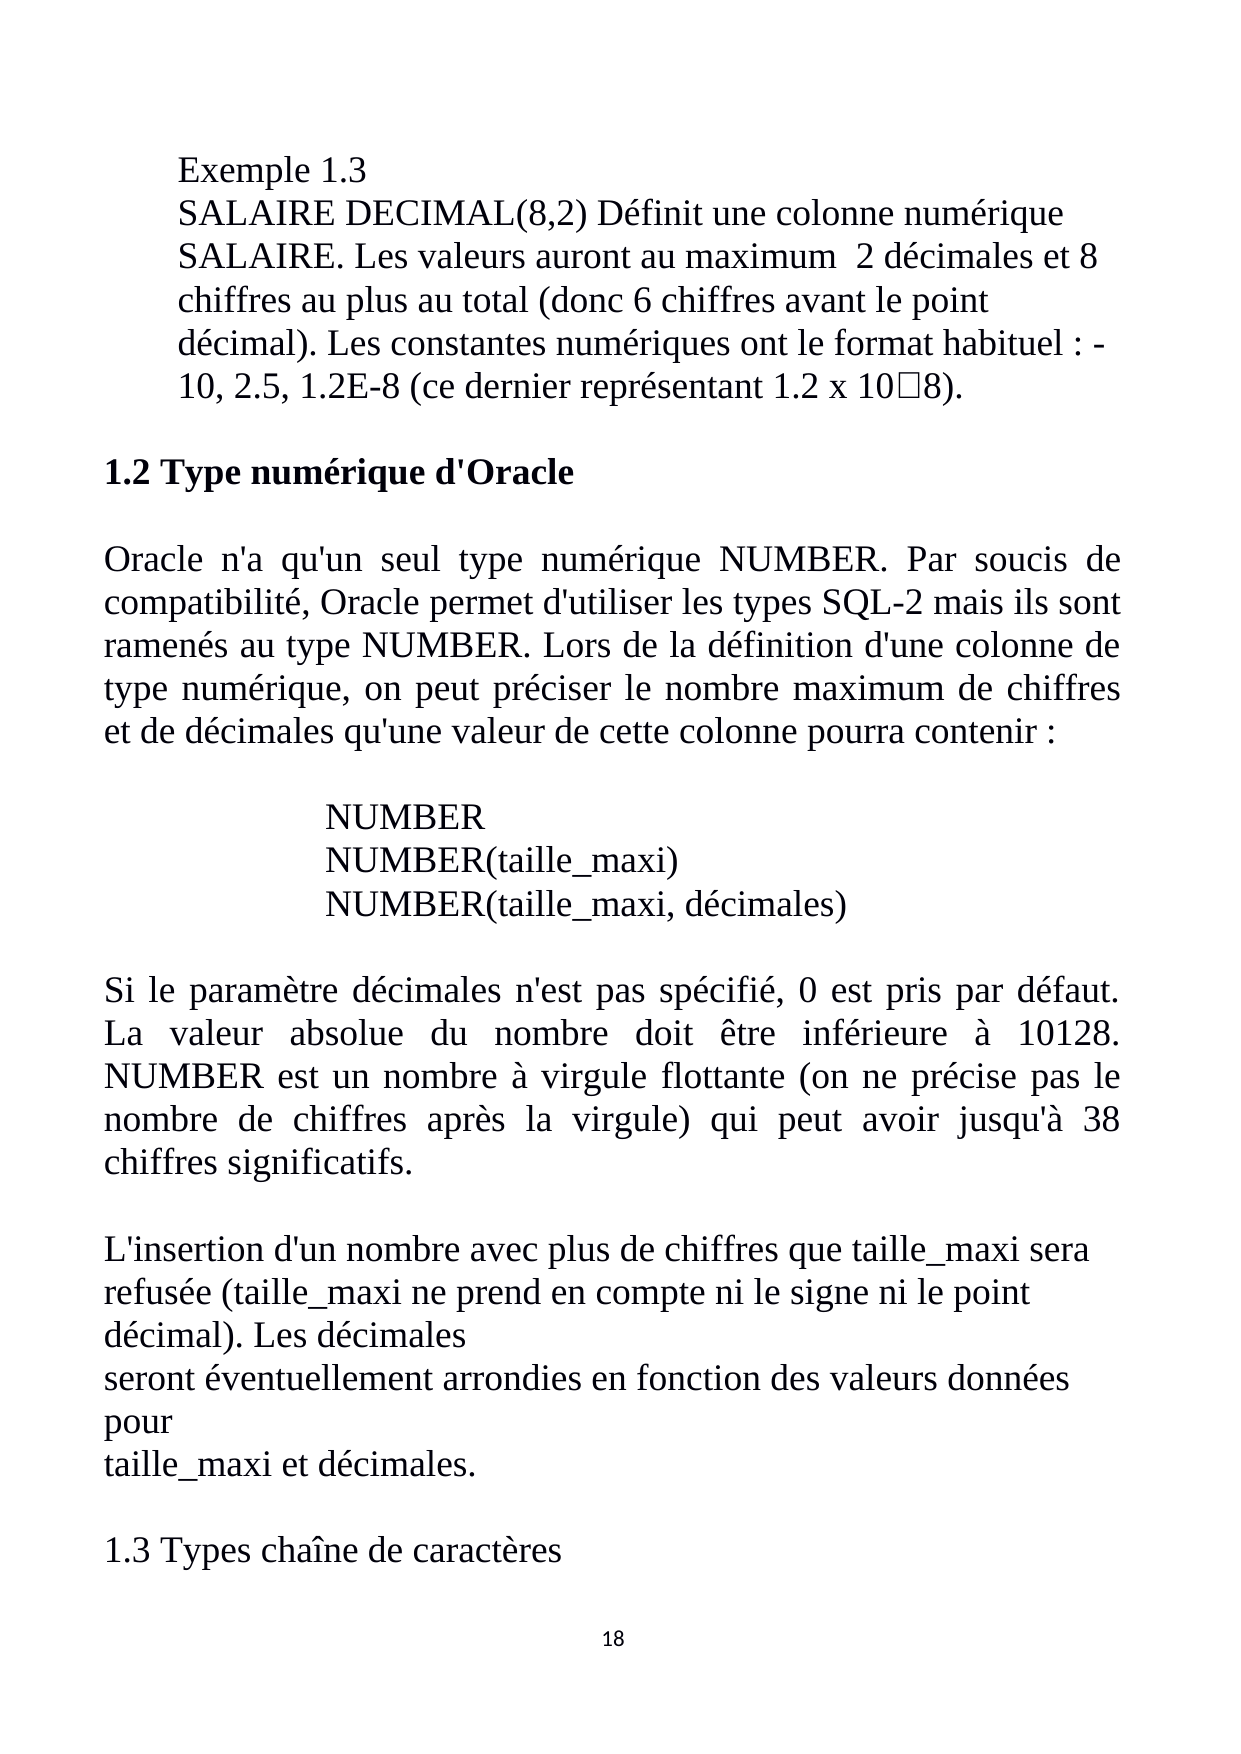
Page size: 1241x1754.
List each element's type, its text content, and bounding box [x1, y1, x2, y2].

text 1.3 Types chaîne de caractères [103, 1528, 1122, 1571]
text Si le paramètre décimales n'est pas spécifié, 0 est pris par défaut. La valeur absolue du nombre doit être inférieure à 10128. NUMBER est un nombre à virgule flottante (on ne précise pas le nombre de chiffres après la virgule) qui peut avoir jusqu'à 38 chiffres significatifs. [103, 967, 1122, 1183]
text Oracle n'a qu'un seul type numérique NUMBER. Par soucis de compatibilité, Oracle permet d'utiliser les types SQL-2 mais ils sont ramenés au type NUMBER. Lors de la définition d'une colonne de type numérique, on peut préciser le nombre maximum de chiffres et de décimales qu'une valeur de cette colonne pourra contenir : [103, 536, 1122, 752]
text 1.2 Type numérique d'Oracle [103, 450, 1122, 493]
text Exemple 1.3 [177, 148, 1122, 191]
text SALAIRE DECIMAL(8,2) Définit une colonne numérique SALAIRE. Les valeurs auront au maximum 2 décimales et 8 chiffres au plus au total (donc 6 chiffres avant le point décimal). Les constantes numériques ont le format habituel : -10, 2.5, 1.2E-8 (ce dernier représentant 1.2 x 10􀀀8). [177, 191, 1122, 407]
text NUMBER(taille_maxi, décimales) [325, 881, 1122, 924]
text L'insertion d'un nombre avec plus de chiffres que taille_maxi sera refusée (taille_maxi ne prend en compte ni le signe ni le point décimal). Les décimales [103, 1226, 1122, 1355]
text taille_maxi et décimales. [103, 1442, 1122, 1485]
text seront éventuellement arrondies en fonction des valeurs données pour [103, 1355, 1122, 1442]
text NUMBER(taille_maxi) [325, 838, 1122, 881]
text NUMBER [325, 795, 1122, 838]
